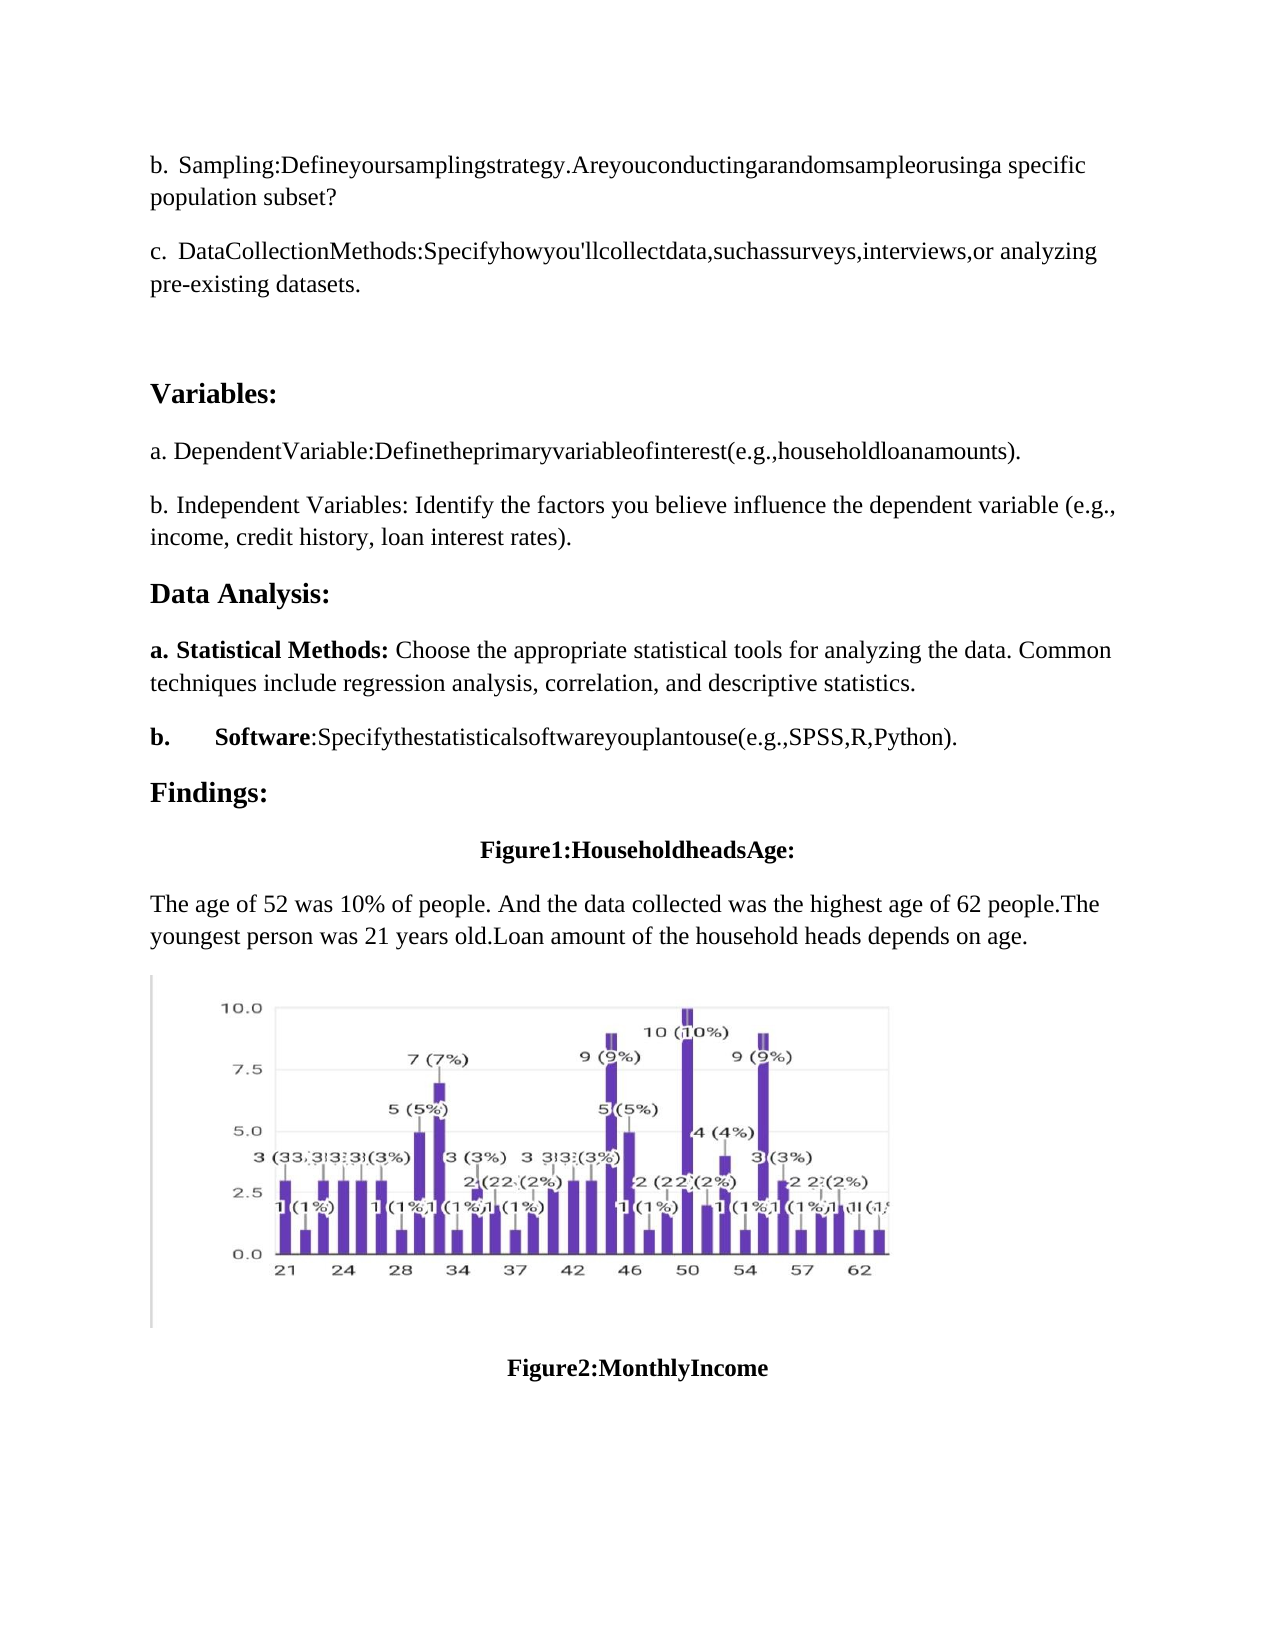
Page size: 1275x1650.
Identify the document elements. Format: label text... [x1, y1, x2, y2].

subtitle Findings: [150, 775, 1142, 809]
list Software:Specifythestatisticalsoftwareyouplantouse(e.g.,SPSS,R,Python). [150, 722, 1142, 751]
list Sampling:Defineyoursamplingstrategy.Areyouconductingarandomsampleorusinga specific population subset? [150, 150, 1125, 211]
subtitle Variables: [150, 376, 1142, 409]
picture [150, 975, 894, 1328]
text The age of 52 was 10% of people. And the data collected was the highest age of 62 people.The youngest person was 21 years old.Loan amount of the household heads depends on age. [150, 889, 1142, 950]
subtitle Figure1:HouseholdheadsAge: [158, 835, 1117, 863]
list Independent Variables: Identify the factors you believe influence the dependent variable (e.g., income, credit history, loan interest rates). [150, 490, 1124, 551]
list DataCollectionMethods:Specifyhowyou'llcollectdata,suchassurveys,interviews,or analyzing pre-existing datasets. [150, 236, 1124, 297]
subtitle Data Analysis: [150, 576, 1142, 609]
list DependentVariable:Definetheprimaryvariableofinterest(e.g.,householdloanamounts). [150, 436, 1142, 464]
list Statistical Methods: Choose the appropriate statistical tools for analyzing the data. Common techniques include regression analysis, correlation, and descriptive statistics. [150, 636, 1125, 697]
